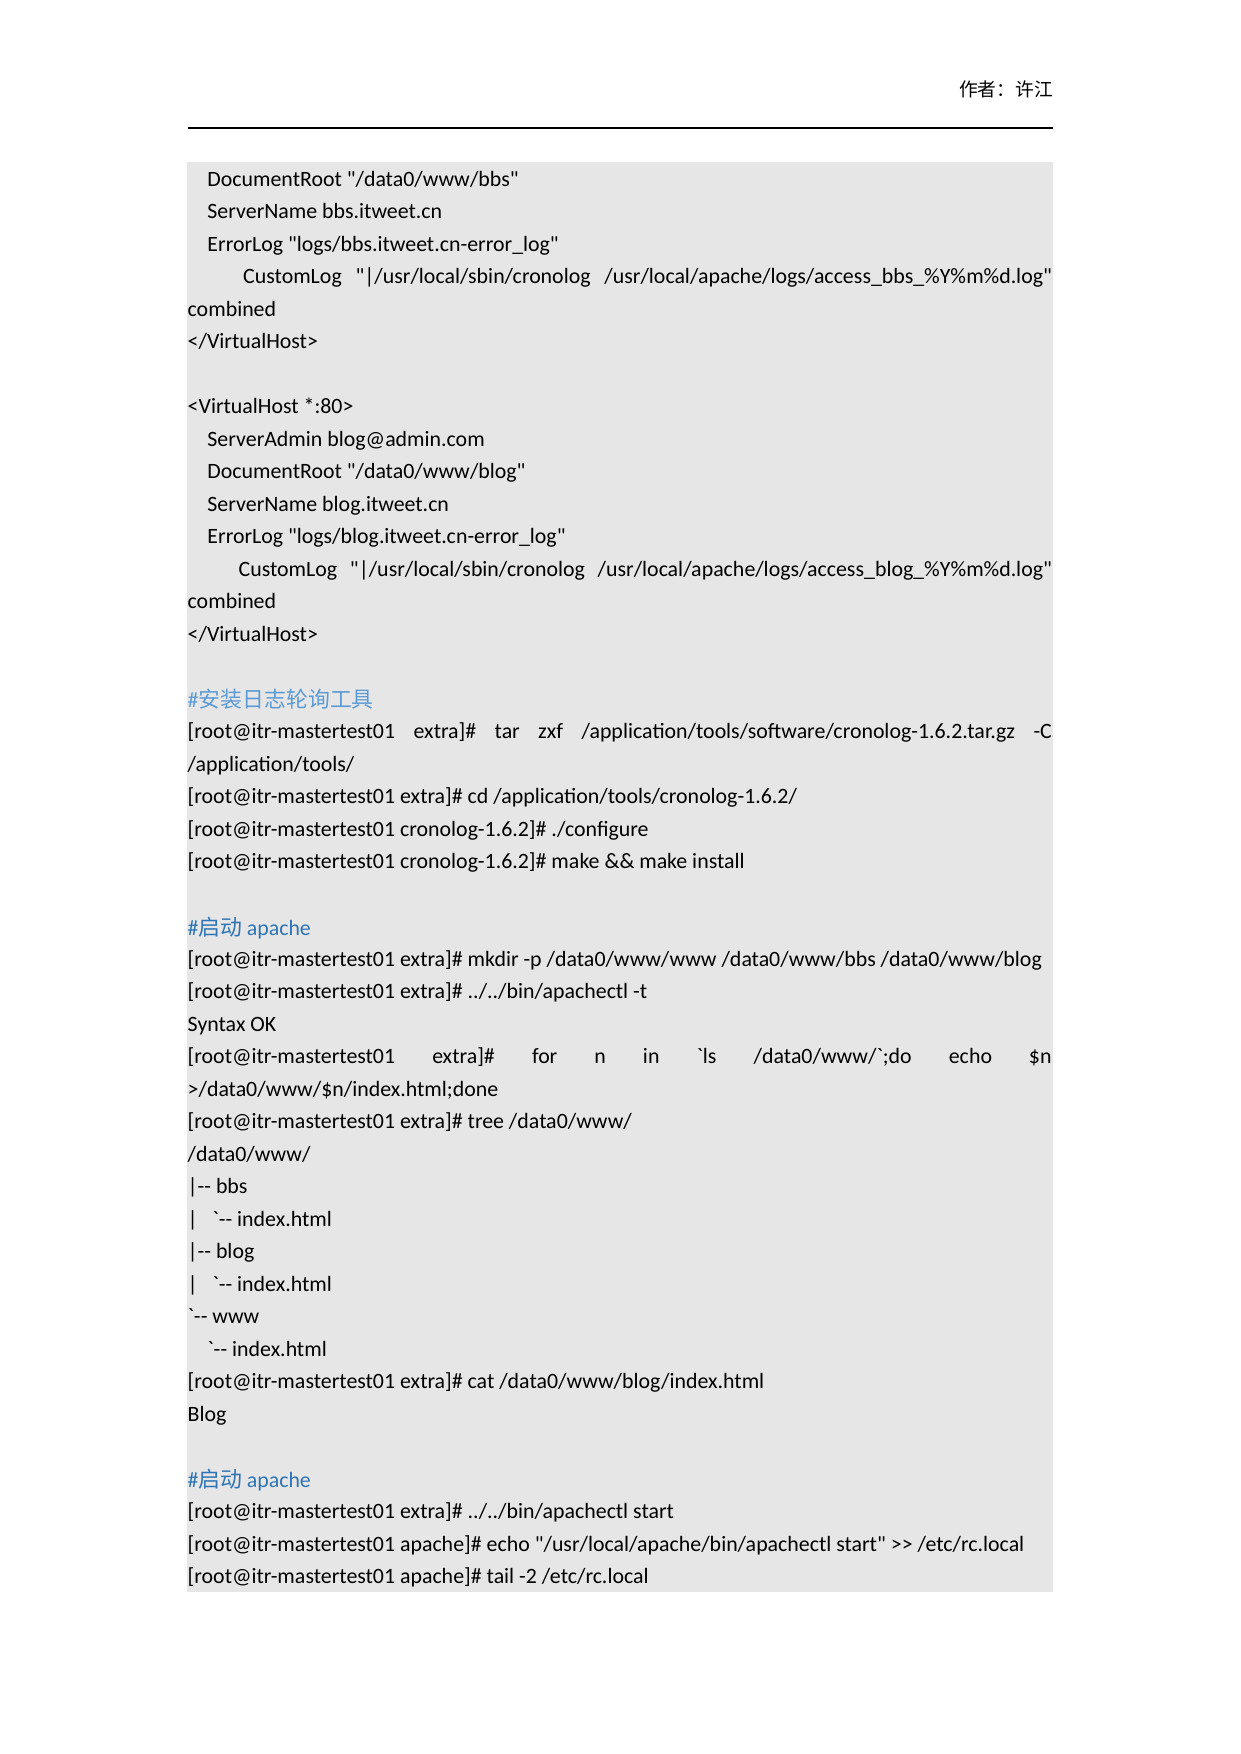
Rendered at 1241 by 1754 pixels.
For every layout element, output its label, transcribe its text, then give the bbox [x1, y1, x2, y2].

text ErrorLog "logs/bbs.itweet.cn-error_log" [187, 227, 1053, 259]
text Syntax OK [187, 1007, 1053, 1039]
text DocumentRoot "/data0/www/blog" [187, 454, 1053, 487]
text Blog [187, 1397, 1053, 1429]
text CustomLog "|/usr/local/sbin/cronolog /usr/local/apache/logs/access_bbs_%Y%m%d.log" combined [187, 259, 1053, 324]
text </VirtualHost> [187, 617, 1053, 649]
text |-- bbs [187, 1169, 1053, 1202]
text [root@itr-mastertest01 extra]# tar zxf /application/tools/software/cronolog-1.6.2.tar.gz -C /application/tools/ [187, 714, 1053, 779]
text ServerName blog.itweet.cn [187, 487, 1053, 519]
text #安装日志轮询工具 [187, 682, 1053, 714]
text [root@itr-mastertest01 apache]# tail -2 /etc/rc.local [187, 1559, 1053, 1592]
text `-- www [187, 1299, 1053, 1332]
text </VirtualHost> [187, 324, 1053, 357]
text [root@itr-mastertest01 extra]# cat /data0/www/blog/index.html [187, 1364, 1053, 1397]
text DocumentRoot "/data0/www/bbs" [187, 162, 1053, 194]
text ErrorLog "logs/blog.itweet.cn-error_log" [187, 519, 1053, 552]
text [root@itr-mastertest01 cronolog-1.6.2]# ./configure [187, 812, 1053, 844]
text [root@itr-mastertest01 extra]# ../../bin/apachectl start [187, 1494, 1053, 1527]
text |-- blog [187, 1234, 1053, 1267]
text #启动apache [187, 1462, 1053, 1494]
text `-- index.html [187, 1332, 1053, 1364]
text ServerAdmin blog@admin.com [187, 422, 1053, 454]
text #启动apache [187, 909, 1053, 942]
text | `-- index.html [187, 1267, 1053, 1299]
text [root@itr-mastertest01 extra]# mkdir -p /data0/www/www /data0/www/bbs /data0/www/blog [187, 942, 1053, 974]
text [root@itr-mastertest01 extra]# for n in `ls /data0/www/`;do echo $n >/data0/www/$n/index.html;done [187, 1039, 1053, 1104]
text CustomLog "|/usr/local/sbin/cronolog /usr/local/apache/logs/access_blog_%Y%m%d.log" combined [187, 552, 1053, 617]
text ServerName bbs.itweet.cn [187, 194, 1053, 227]
text [root@itr-mastertest01 extra]# cd /application/tools/cronolog-1.6.2/ [187, 779, 1053, 812]
text [root@itr-mastertest01 extra]# tree /data0/www/ [187, 1104, 1053, 1137]
text [root@itr-mastertest01 apache]# echo "/usr/local/apache/bin/apachectl start" >> /etc/rc.local [187, 1527, 1053, 1559]
text [root@itr-mastertest01 extra]# ../../bin/apachectl -t [187, 974, 1053, 1007]
text | `-- index.html [187, 1202, 1053, 1234]
text /data0/www/ [187, 1137, 1053, 1169]
text <VirtualHost *:80> [187, 389, 1053, 422]
text [root@itr-mastertest01 cronolog-1.6.2]# make && make install [187, 844, 1053, 877]
